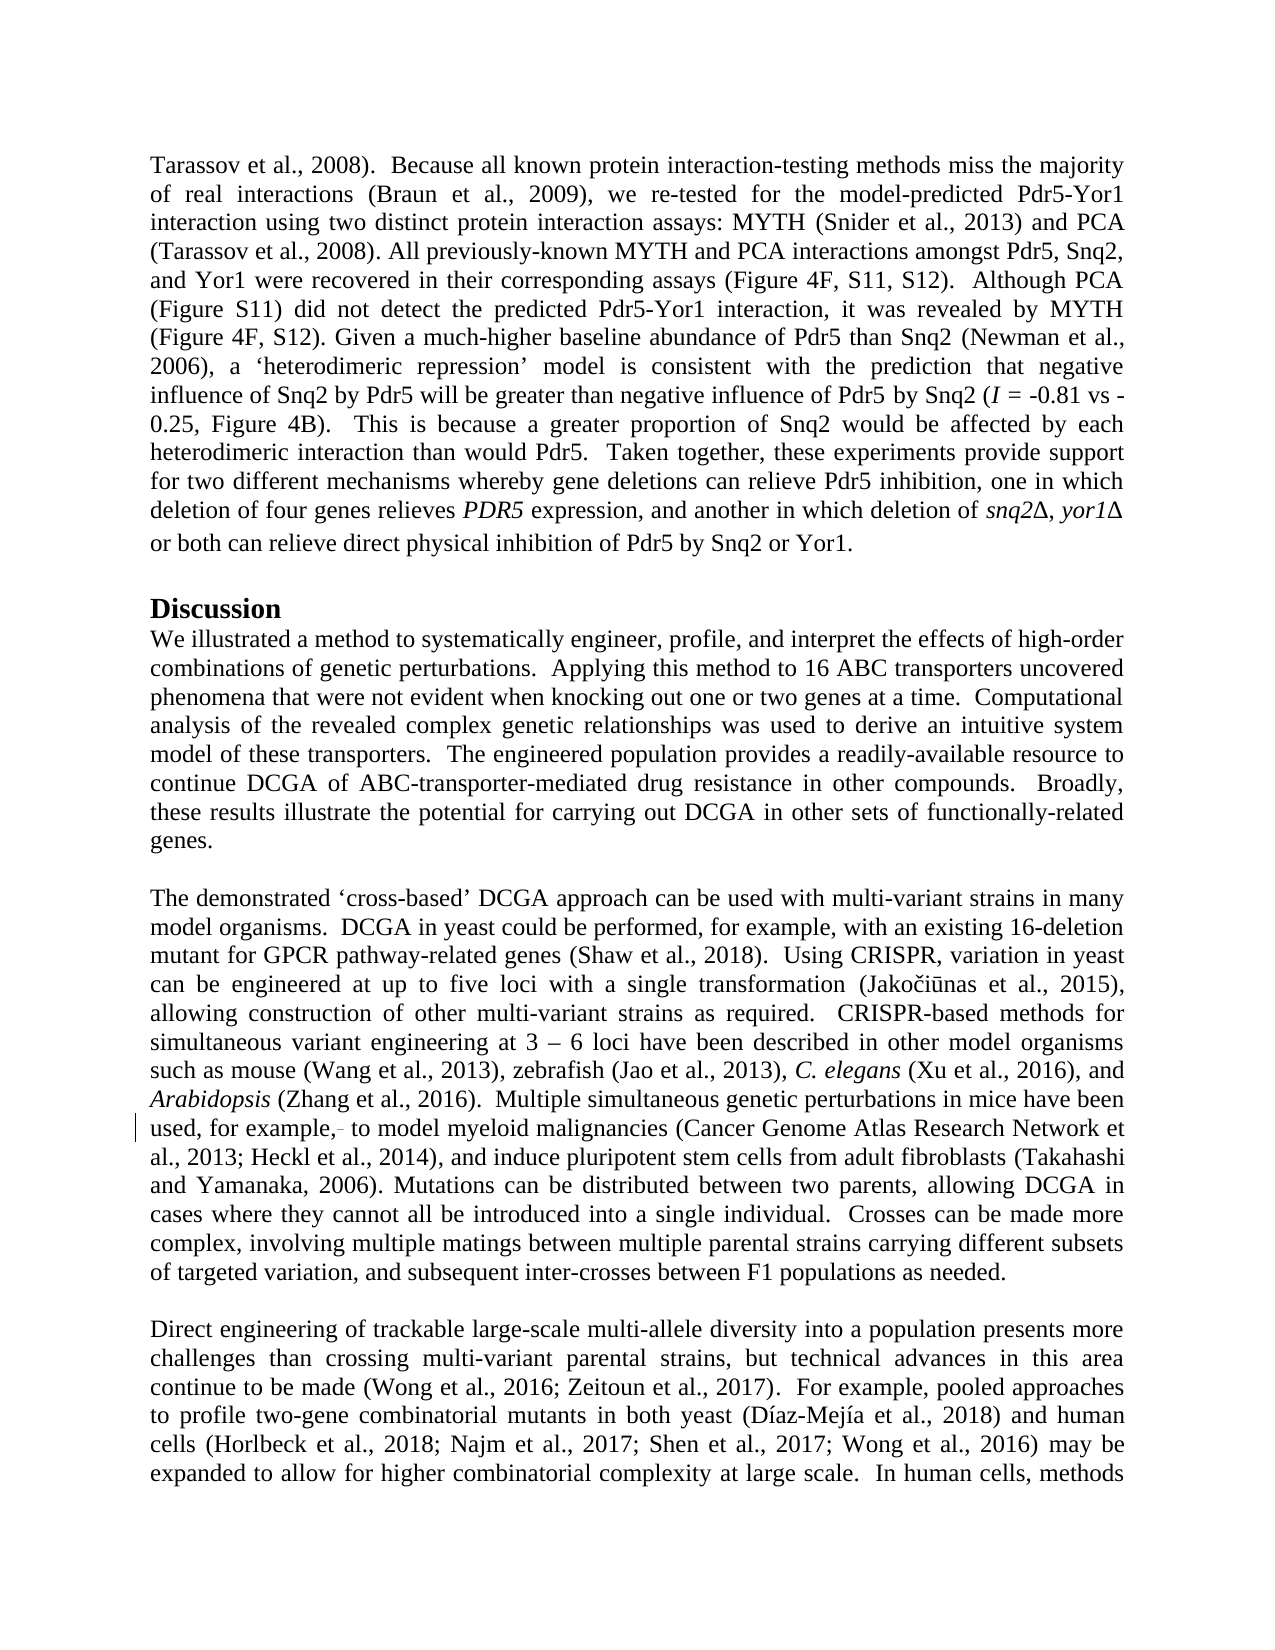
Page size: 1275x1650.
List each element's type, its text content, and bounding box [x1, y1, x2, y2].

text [150, 1314, 1125, 1487]
text Discussion [150, 591, 1125, 624]
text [150, 150, 1125, 557]
text The demonstrated ‘cross-based’ DCGA approach can be used with multi-variant strains in many model organisms. DCGA in yeast could be performed, for example, with an existing 16-deletion mutant for GPCR pathway-related genes (Shaw et al., 2018). Using CRISPR, variation in yeast can be engineered at up to five loci with a single transformation (Jakočiūnas et al., 2015), allowing construction of other multi-variant strains as required. CRISPR-based methods for simultaneous variant engineering at 3 – 6 loci have been described in other model organisms such as mouse (Wang et al., 2013), zebrafish (Jao et al., 2013), C. elegans (Xu et al., 2016), and Arabidopsis (Zhang et al., 2016). Multiple simultaneous genetic perturbations in mice have been used, for example, to model myeloid malignancies (Cancer Genome Atlas Research Network et al., 2013; Heckl et al., 2014), and induce pluripotent stem cells from adult fibroblasts (Takahashi and Yamanaka, 2006). Mutations can be distributed between two parents, allowing DCGA in cases where they cannot all be introduced into a single individual. Crosses can be made more complex, involving multiple matings between multiple parental strains carrying different subsets of targeted variation, and subsequent inter-crosses between F1 populations as needed. [150, 883, 1125, 1286]
text We illustrated a method to systematically engineer, profile, and interpret the effects of high-order combinations of genetic perturbations. Applying this method to 16 ABC transporters uncovered phenomena that were not evident when knocking out one or two genes at a time. Computational analysis of the revealed complex genetic relationships was used to derive an intuitive system model of these transporters. The engineered population provides a readily-available resource to continue DCGA of ABC-transporter-mediated drug resistance in other compounds. Broadly, these results illustrate the potential for carrying out DCGA in other sets of functionally-related genes. [150, 624, 1125, 854]
